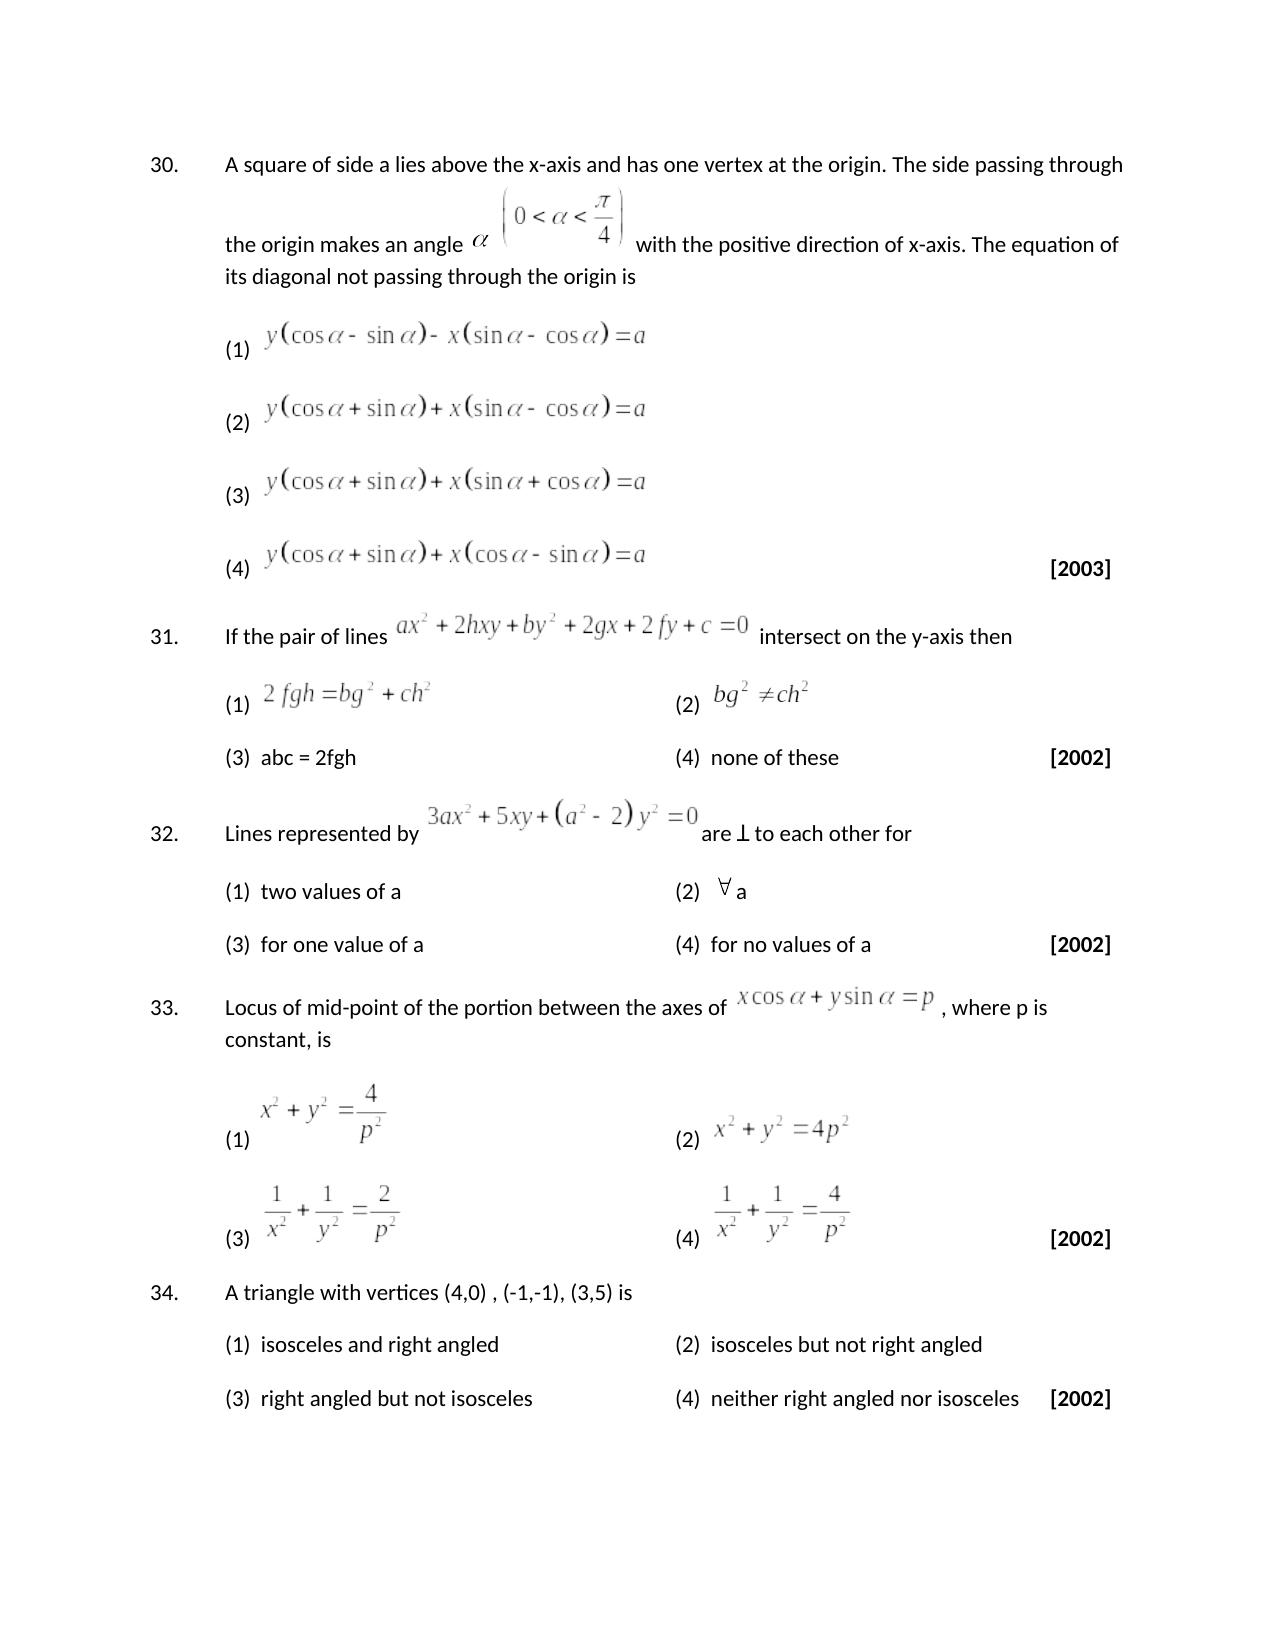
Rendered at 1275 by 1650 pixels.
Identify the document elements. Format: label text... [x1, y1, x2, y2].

text (3) for one value of a (4) for no values of a [2002] [150, 930, 1125, 958]
text 30. A square of side a lies above the x-axis and has one vertex at the origin. The side passing through the origin makes an angle with the positive direction of x-axis. The equation of its diagonal not passing through the origin is [150, 150, 1125, 290]
text 34. A triangle with vertices (4,0) , (-1,-1), (3,5) is [150, 1278, 1125, 1306]
text (1) (2) [150, 675, 1125, 718]
text (1) two values of a (2) a [150, 873, 1125, 905]
text (3) (4) [2002] [150, 1178, 1125, 1253]
text (3) right angled but not isosceles (4) neither right angled nor isosceles [2002] [150, 1384, 1125, 1412]
text (1) [150, 315, 1125, 363]
text (3) abc = 2fgh (4) none of these [2002] [150, 743, 1125, 772]
text (1) (2) [150, 1079, 1125, 1153]
text 31. If the pair of lines intersect on the y-axis then [150, 607, 1125, 650]
text (4) [2003] [150, 534, 1125, 582]
text (3) [150, 461, 1125, 509]
text 32. Lines represented by are Ʇ to each other for [150, 797, 1125, 848]
text (1) isosceles and right angled (2) isosceles but not right angled [150, 1331, 1125, 1359]
text (2) [150, 388, 1125, 436]
text 33. Locus of mid-point of the portion between the axes of , where p is constant, is [150, 983, 1125, 1054]
